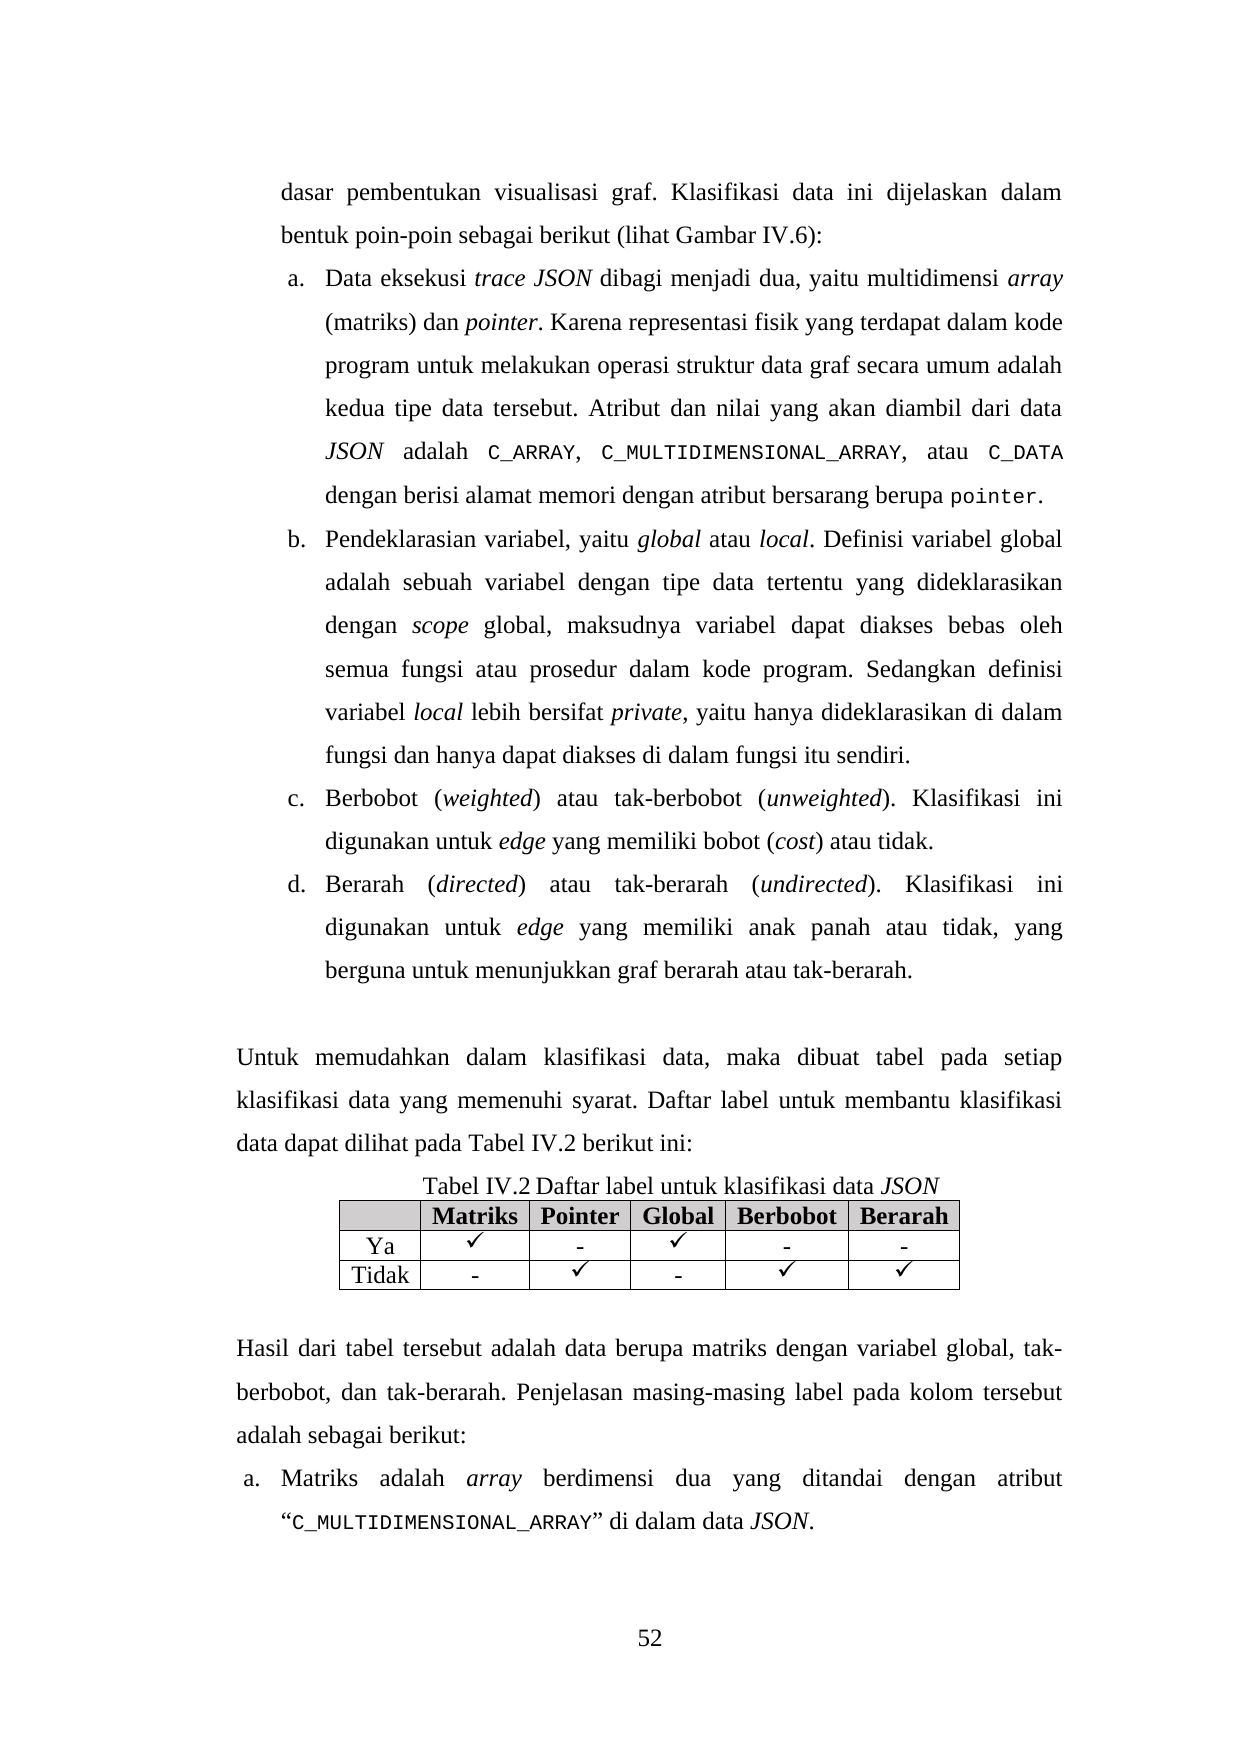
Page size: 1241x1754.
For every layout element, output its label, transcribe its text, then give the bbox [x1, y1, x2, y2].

table_cell [726, 1261, 848, 1289]
table_cell [631, 1231, 725, 1259]
list Berarah (directed) atau tak-berarah (undirected). Klasifikasi ini digunakan untuk edge yang memiliki anak panah atau tidak, yang berguna untuk menunjukkan graf berarah atau tak-berarah. [287, 869, 1063, 984]
table_cell - [421, 1261, 529, 1289]
list Untuk memudahkan dalam klasifikasi data, maka dibuat tabel pada setiap klasifikasi data yang memenuhi syarat. Daftar label untuk membantu klasifikasi data dapat dilihat pada Tabel IV.2 berikut ini: [236, 1042, 1063, 1157]
table_cell - [530, 1231, 630, 1259]
list Pendeklarasian variabel, yaitu global atau local. Definisi variabel global adalah sebuah variabel dengan tipe data tertentu yang dideklarasikan dengan scope global, maksudnya variabel dapat diakses bebas oleh semua fungsi atau prosedur dalam kode program. Sedangkan definisi variabel local lebih bersifat private, yaitu hanya dideklarasikan di dalam fungsi dan hanya dapat diakses di dalam fungsi itu sendiri. [287, 524, 1063, 769]
table_header Berbobot [726, 1201, 848, 1230]
table_cell - [726, 1231, 848, 1259]
table_cell - [631, 1261, 725, 1289]
table_header Matriks [421, 1201, 529, 1230]
table_cell Ya [340, 1231, 420, 1259]
table_cell Tidak [340, 1261, 420, 1289]
list Berbobot (weighted) atau tak-berbobot (unweighted). Klasifikasi ini digunakan untuk edge yang memiliki bobot (cost) atau tidak. [287, 783, 1063, 855]
table_header Pointer [530, 1201, 630, 1230]
table_cell [421, 1231, 529, 1259]
table_header Global [631, 1201, 725, 1230]
list Matriks adalah array berdimensi dua yang ditandai dengan atribut “C_MULTIDIMENSIONAL_ARRAY” di dalam data JSON. [243, 1463, 1063, 1536]
list Daftar label untuk klasifikasi data JSON [354, 1171, 1063, 1200]
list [281, 177, 1063, 249]
table_header [340, 1201, 420, 1230]
table_cell [530, 1261, 630, 1289]
table_cell [849, 1261, 959, 1289]
table_cell - [849, 1231, 959, 1259]
list Hasil dari tabel tersebut adalah data berupa matriks dengan variabel global, tak-berbobot, dan tak-berarah. Penjelasan masing-masing label pada kolom tersebut adalah sebagai berikut: [236, 1333, 1063, 1448]
list Data eksekusi trace JSON dibagi menjadi dua, yaitu multidimensi array (matriks) dan pointer. Karena representasi fisik yang terdapat dalam kode program untuk melakukan operasi struktur data graf secara umum adalah kedua tipe data tersebut. Atribut dan nilai yang akan diambil dari data JSON adalah C_ARRAY, C_MULTIDIMENSIONAL_ARRAY, atau C_DATA dengan berisi alamat memori dengan atribut bersarang berupa pointer. [287, 263, 1063, 509]
table_header Berarah [849, 1201, 959, 1230]
